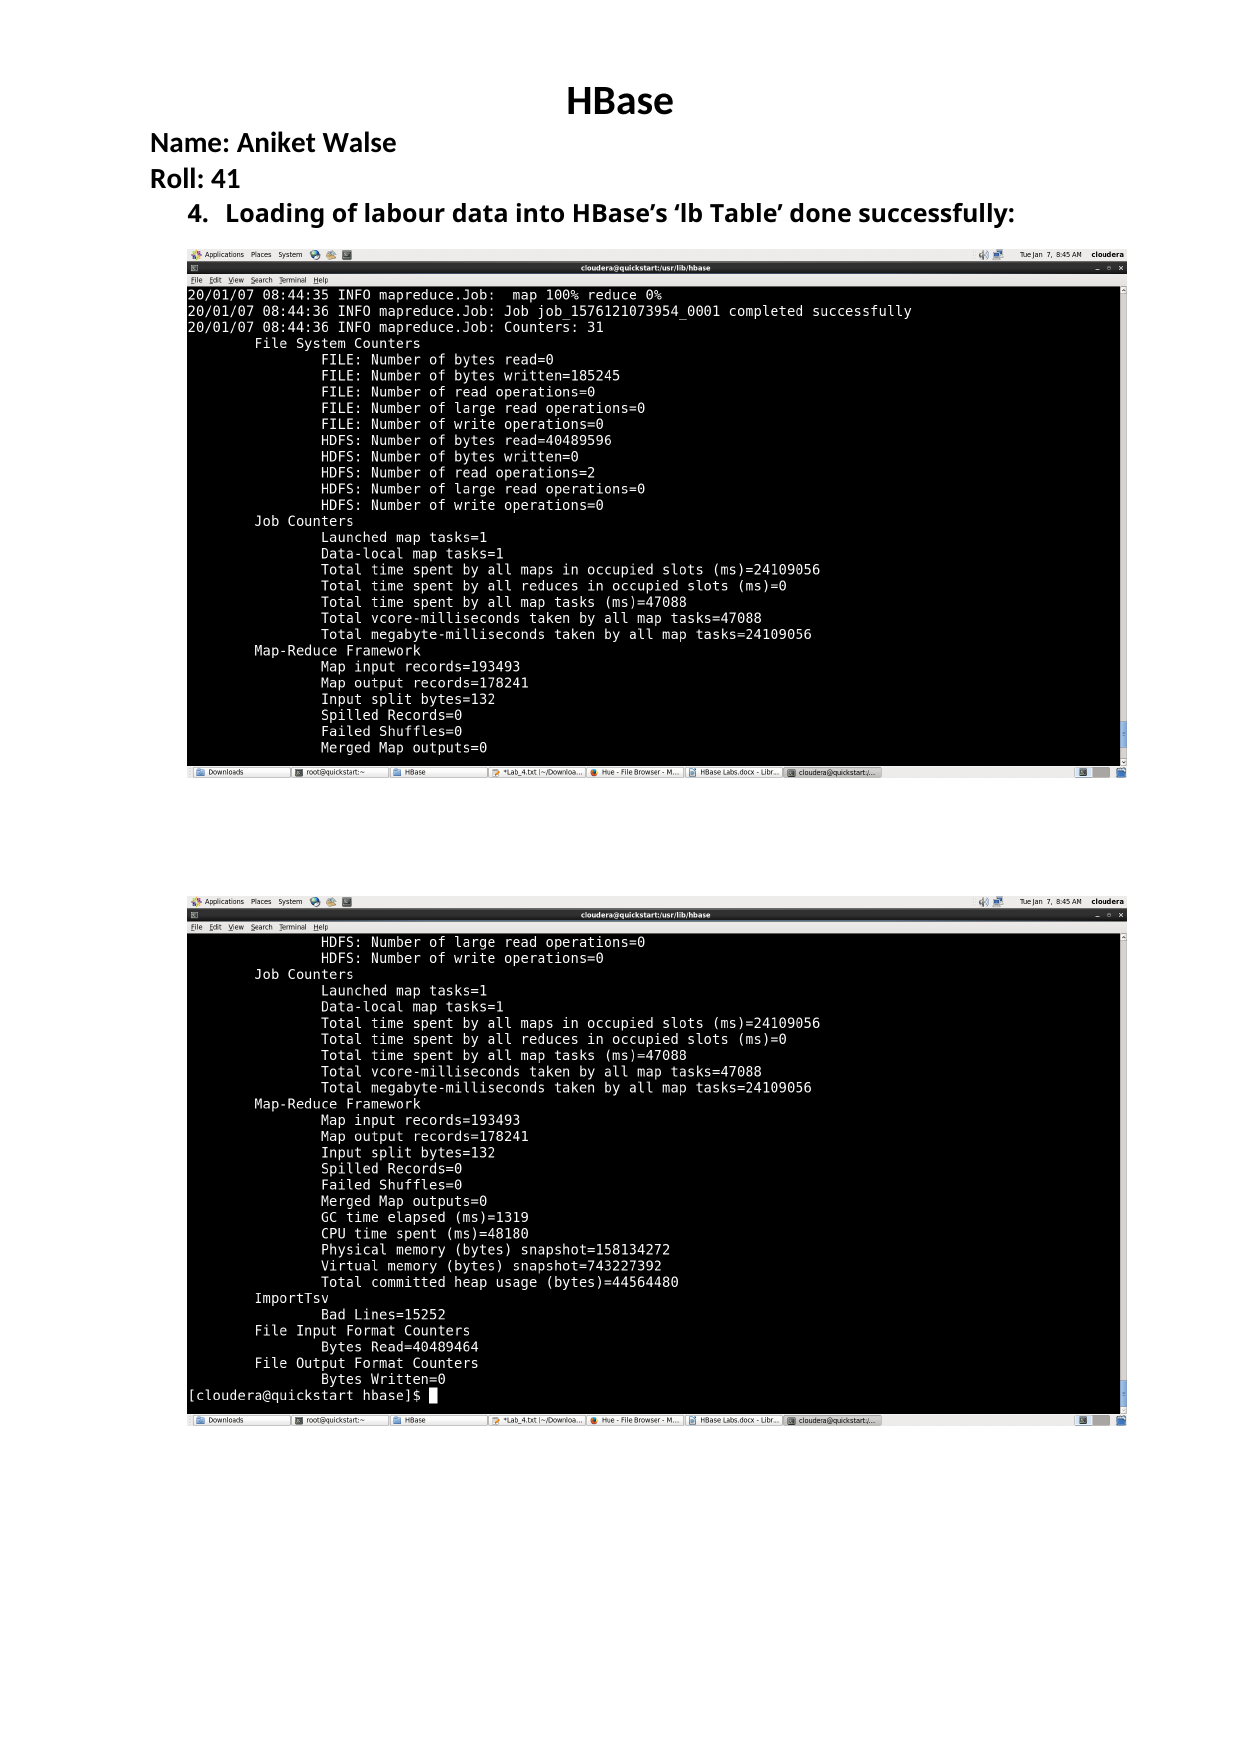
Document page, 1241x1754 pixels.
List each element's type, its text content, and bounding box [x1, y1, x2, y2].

picture [187, 249, 1127, 778]
list Loading of labour data into HBase’s ‘lb Table’ done successfully: [187, 196, 1090, 230]
picture [187, 896, 1127, 1426]
